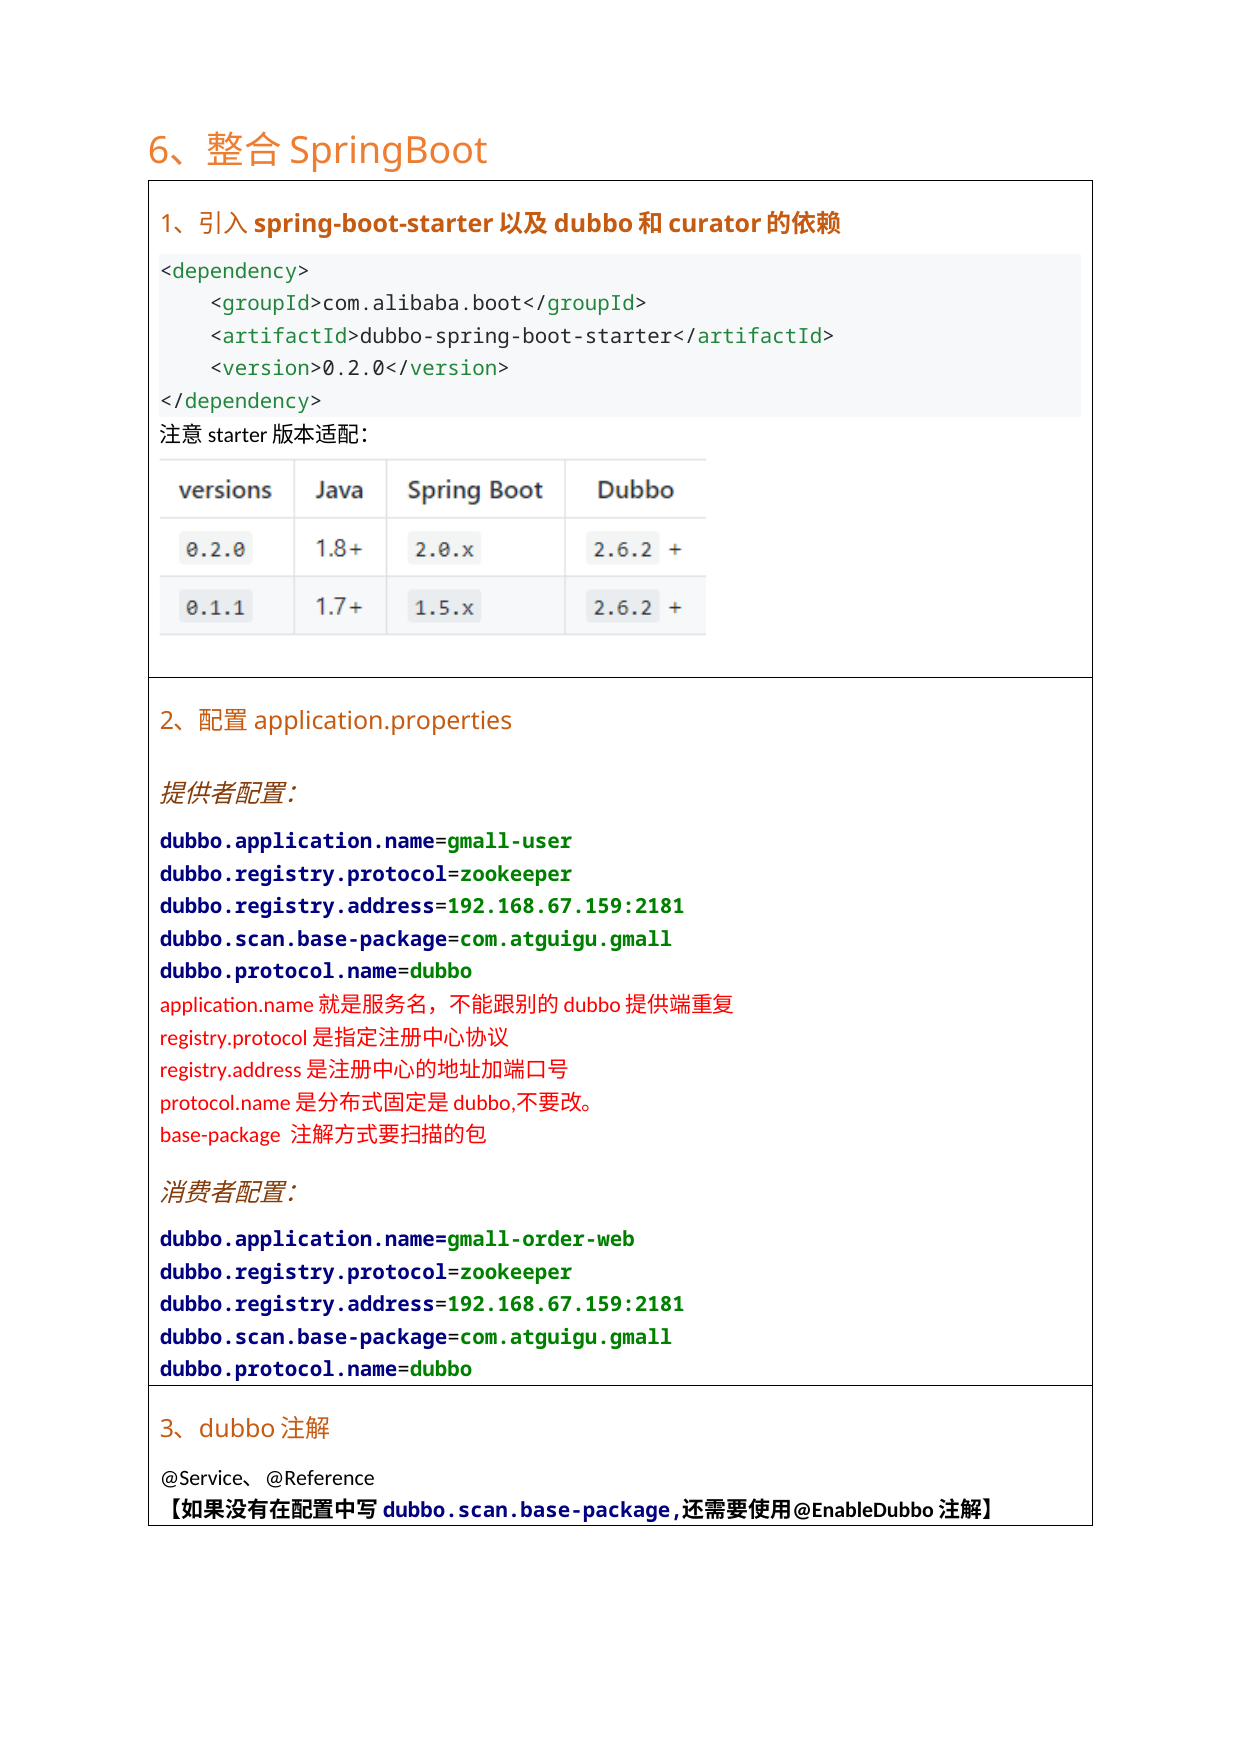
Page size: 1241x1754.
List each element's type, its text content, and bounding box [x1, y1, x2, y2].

table_cell 2、配置application.properties 提供者配置： dubbo.application.name=gmall-user dubbo.registry.protocol=zookeeper dubbo.registry.address=192.168.67.159:2181 dubbo.scan.base-package=com.atguigu.gmall dubbo.protocol.name=dubbo application.name就是服务名，不能跟别的dubbo提供端重复 registry.protocol 是指定注册中心协议 registry.address 是注册中心的地址加端口号 protocol.name 是分布式固定是dubbo,不要改。 base-package 注解方式要扫描的包 消费者配置： dubbo.application.name=gmall-order-web dubbo.registry.protocol=zookeeper dubbo.registry.address=192.168.67.159:2181 dubbo.scan.base-package=com.atguigu.gmall dubbo.protocol.name=dubbo [149, 678, 1092, 1385]
table_header 1、引入spring-boot-starter以及dubbo和curator的依赖 <dependency> <groupId>com.alibaba.boot</groupId> <artifactId>dubbo-spring-boot-starter</artifactId> <version>0.2.0</version> </dependency> 注意starter版本适配： [149, 181, 1092, 677]
table_cell 3、dubbo注解 @Service、@Reference 【如果没有在配置中写dubbo.scan.base-package,还需要使用@EnableDubbo注解】 [149, 1386, 1092, 1524]
subtitle 6、整合SpringBoot [148, 115, 1093, 180]
picture [159, 456, 707, 637]
